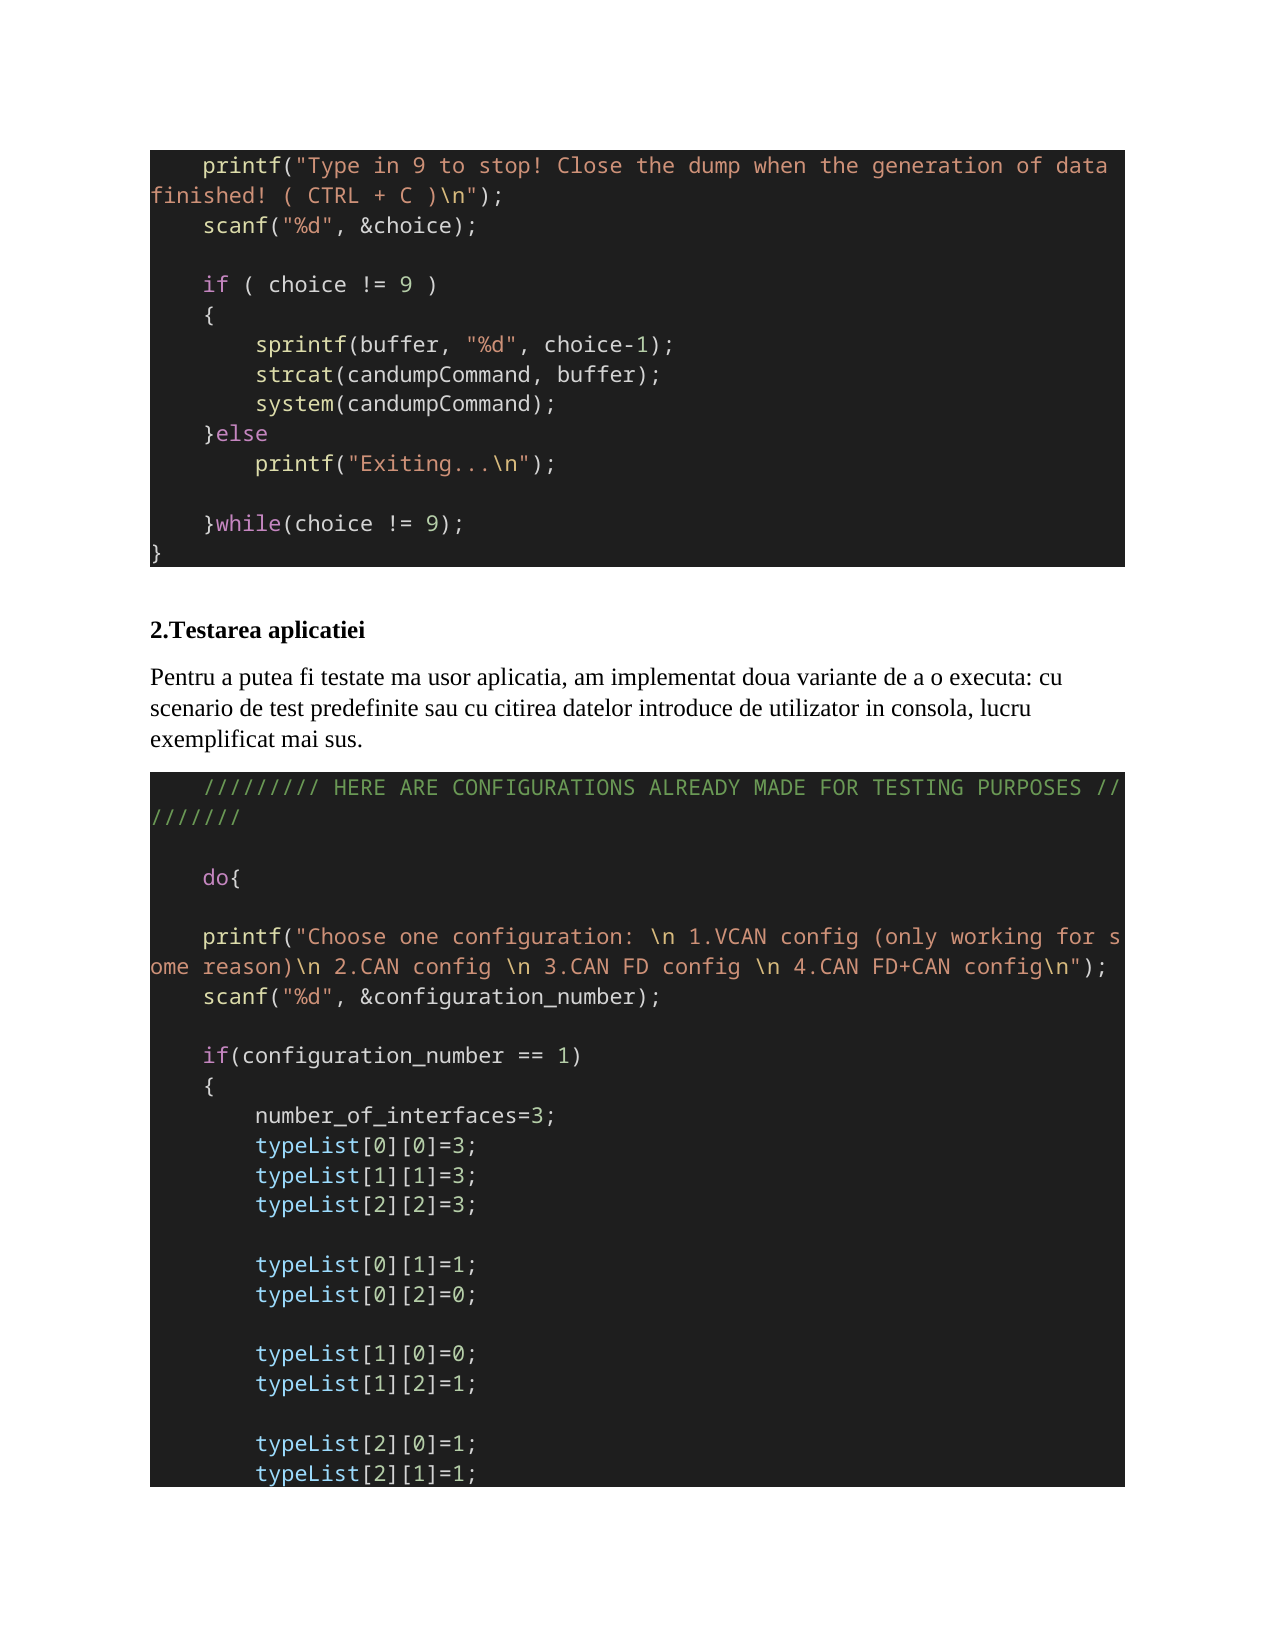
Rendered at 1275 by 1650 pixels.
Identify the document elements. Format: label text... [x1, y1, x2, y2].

text typeList[1][0]=0; [150, 1338, 1125, 1368]
text Pentru a putea fi testate ma usor aplicatia, am implementat doua variante de a o executa: cu scenario de test predefinite sau cu citirea datelor introduce de utilizator in consola, lucru exemplificat mai sus. [150, 662, 1125, 753]
text sprintf(buffer, "%d", choice-1); [150, 329, 1125, 358]
text { [150, 299, 1125, 329]
text printf("Type in 9 to stop! Close the dump when the generation of data finished! ( CTRL + C )\n"); [150, 150, 1125, 209]
text }while(choice != 9); [150, 507, 1125, 537]
text }else [150, 418, 1125, 448]
text strcat(candumpCommand, buffer); [150, 358, 1125, 388]
text printf("Exiting...\n"); [150, 448, 1125, 478]
text scanf("%d", &choice); [150, 209, 1125, 239]
text typeList[0][2]=0; [150, 1279, 1125, 1308]
text if(configuration_number == 1) [150, 1040, 1125, 1070]
text ///////// HERE ARE CONFIGURATIONS ALREADY MADE FOR TESTING PURPOSES ///////// [150, 772, 1125, 832]
text } [150, 537, 1125, 567]
text do{ [150, 862, 1125, 891]
text 2.Testarea aplicatiei [150, 615, 1125, 643]
text typeList[2][1]=1; [150, 1457, 1125, 1487]
text typeList[1][1]=3; [150, 1159, 1125, 1189]
text typeList[2][0]=1; [150, 1428, 1125, 1457]
text printf("Choose one configuration: \n 1.VCAN config (only working for some reason)\n 2.CAN config \n 3.CAN FD config \n 4.CAN FD+CAN config\n"); [150, 921, 1125, 981]
text { [150, 1070, 1125, 1100]
text scanf("%d", &configuration_number); [150, 981, 1125, 1011]
text typeList[0][0]=3; [150, 1130, 1125, 1159]
text if ( choice != 9 ) [150, 269, 1125, 299]
text number_of_interfaces=3; [150, 1100, 1125, 1130]
text typeList[2][2]=3; [150, 1189, 1125, 1219]
text typeList[1][2]=1; [150, 1368, 1125, 1398]
text system(candumpCommand); [150, 388, 1125, 418]
text typeList[0][1]=1; [150, 1249, 1125, 1279]
